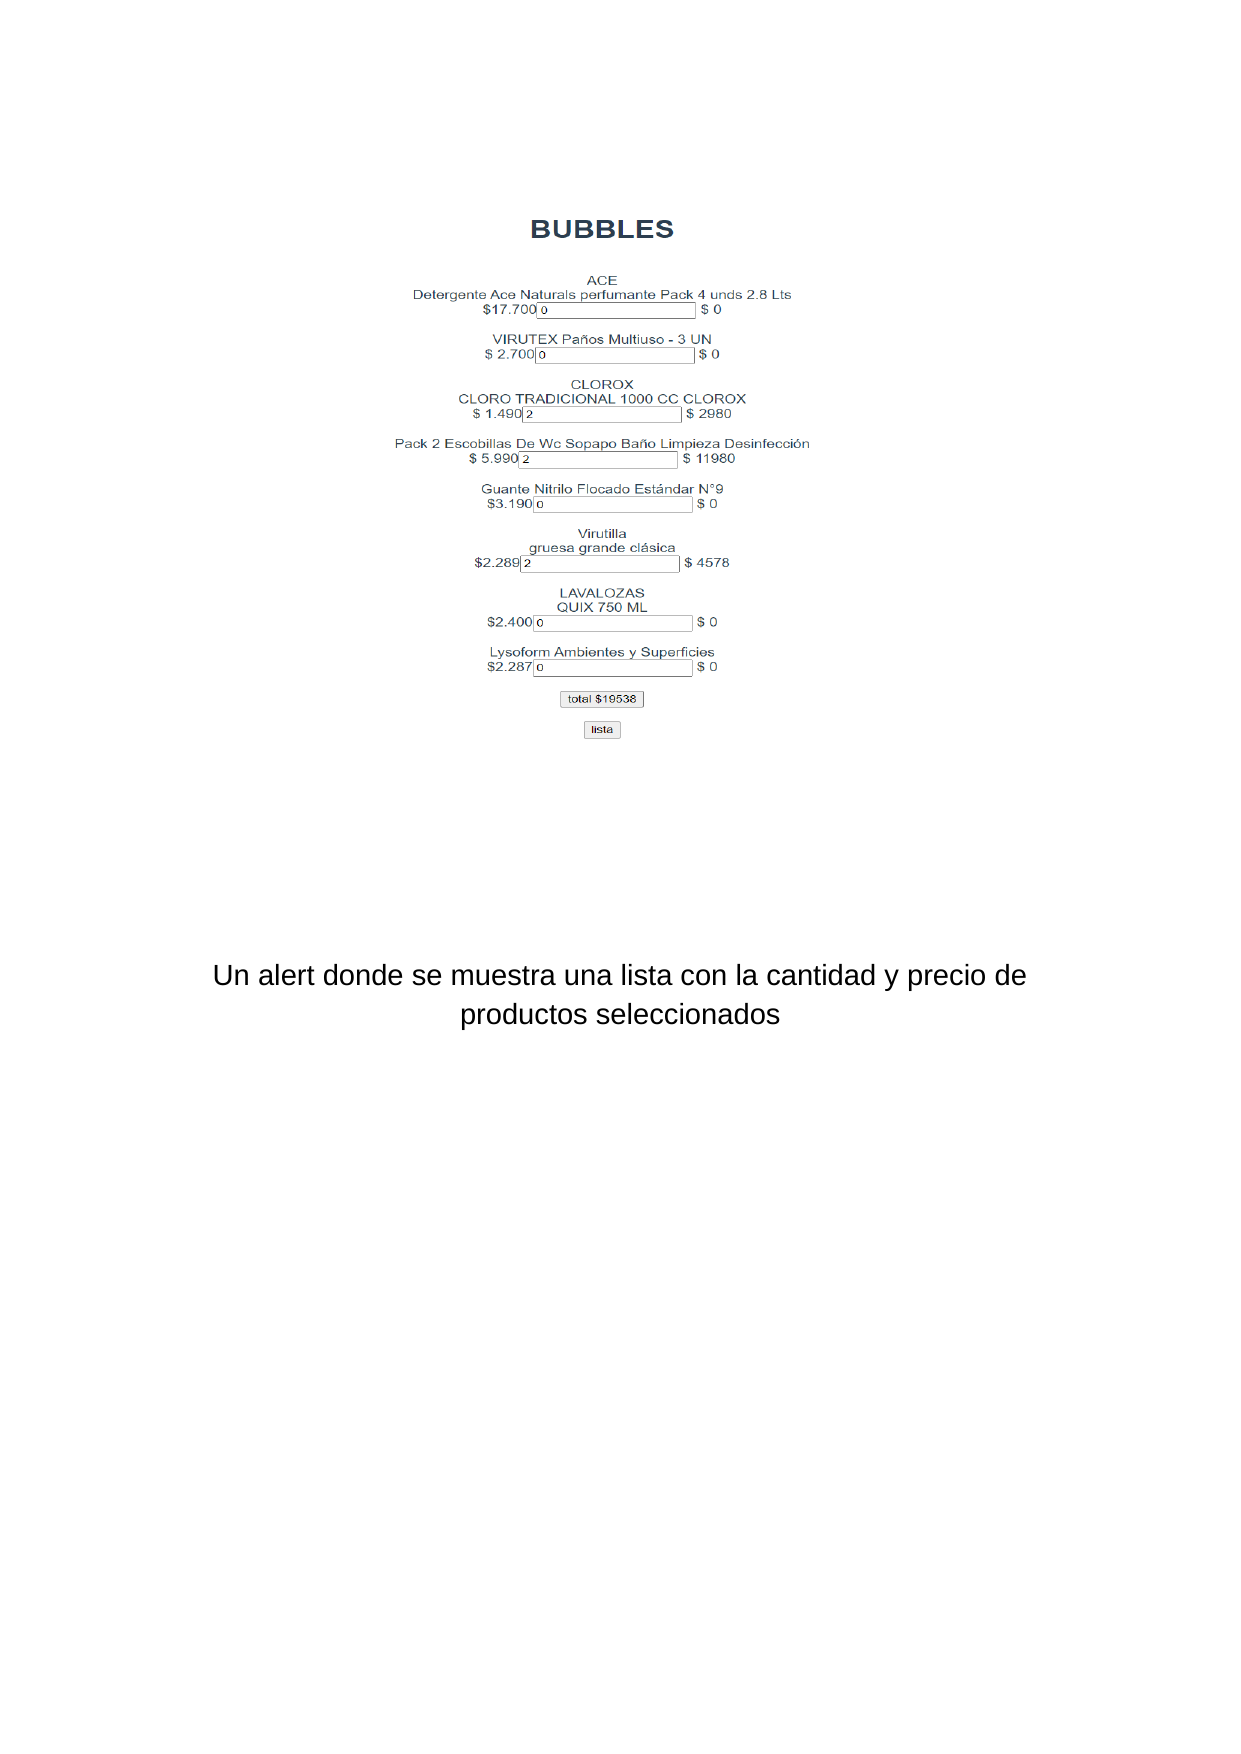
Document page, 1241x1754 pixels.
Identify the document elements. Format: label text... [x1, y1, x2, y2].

text Un alert donde se muestra una lista con la cantidad y precio de productos seleccionados [150, 958, 1090, 1031]
picture [375, 175, 839, 742]
